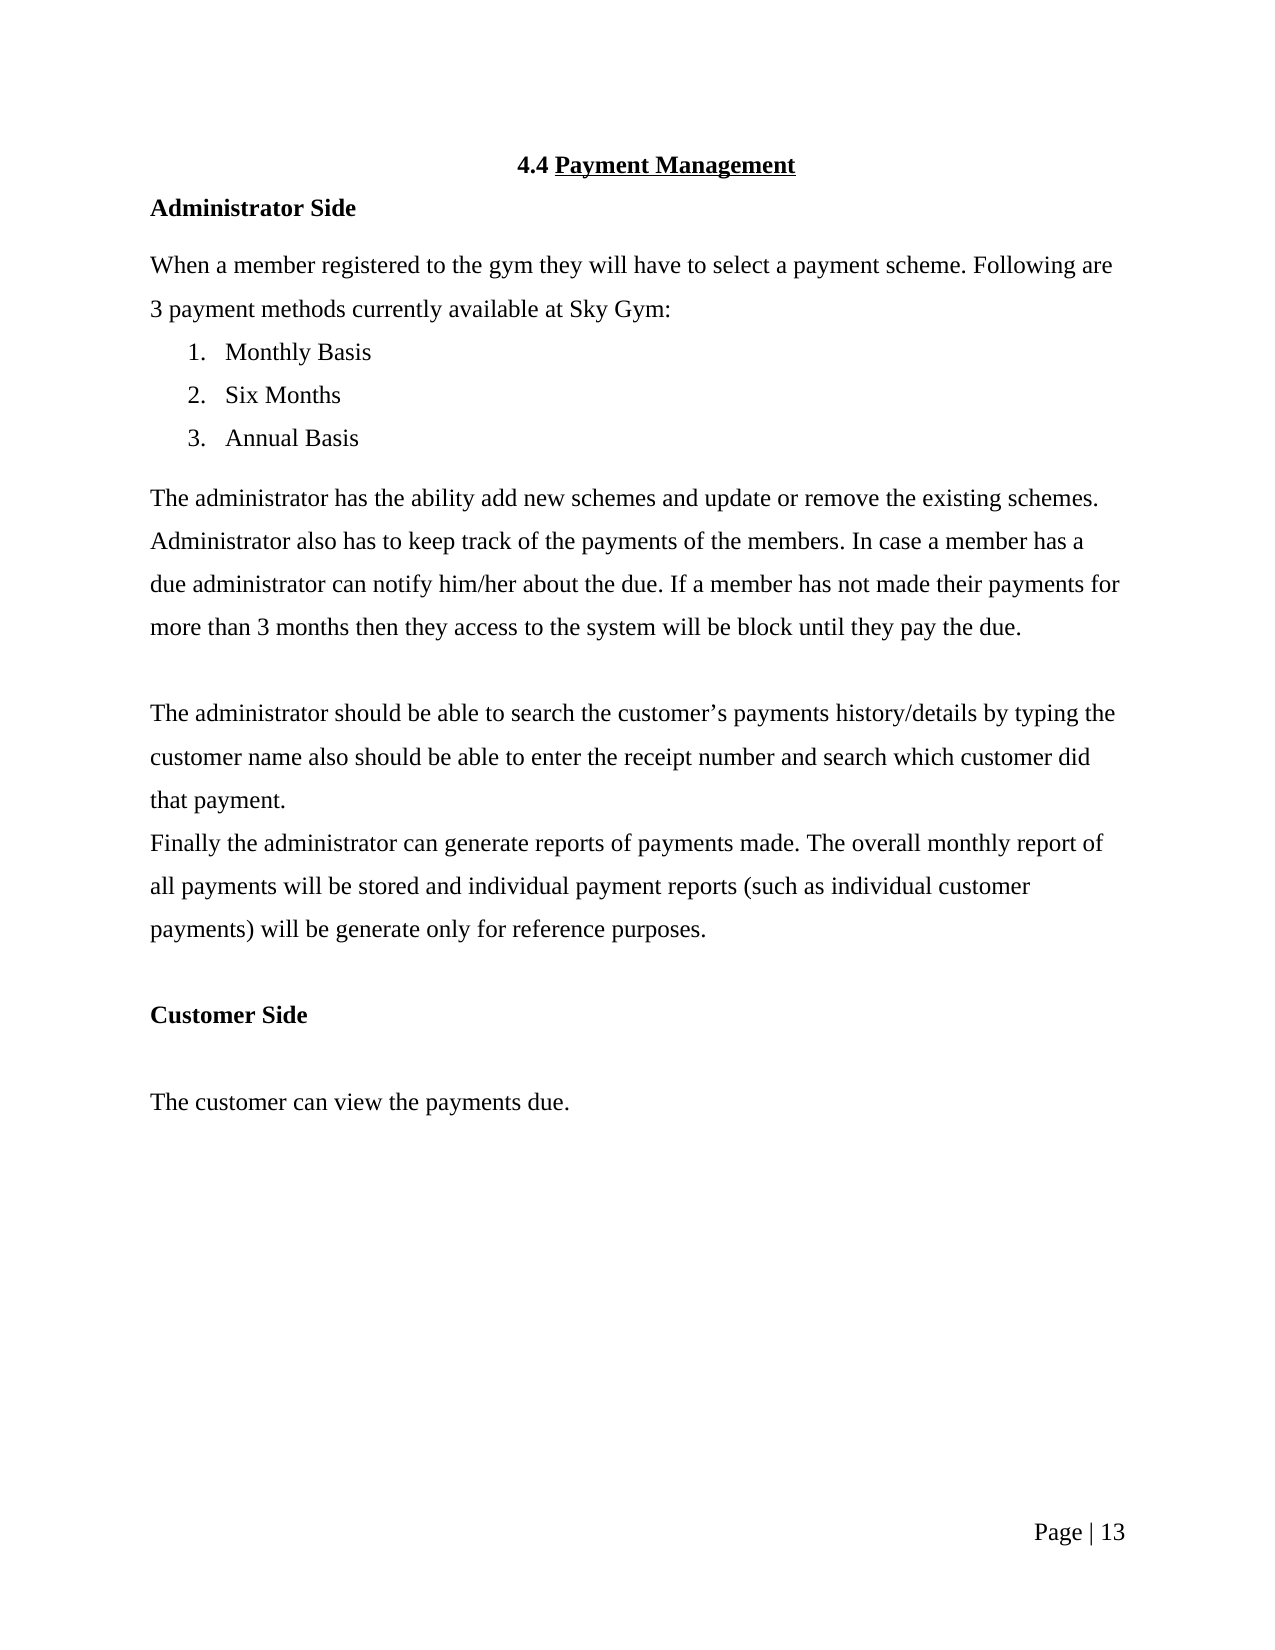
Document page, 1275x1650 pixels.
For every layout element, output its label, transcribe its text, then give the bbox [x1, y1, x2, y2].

list Monthly Basis [187, 337, 1125, 366]
text The administrator should be able to search the customer’s payments history/details by typing the customer name also should be able to enter the receipt number and search which customer did that payment. [150, 698, 1125, 813]
text The customer can view the payments due. [150, 1087, 1125, 1115]
text Finally the administrator can generate reports of payments made. The overall monthly report of all payments will be stored and individual payment reports (such as individual customer payments) will be generate only for reference purposes. [150, 828, 1125, 943]
text When a member registered to the gym they will have to select a payment scheme. Following are 3 payment methods currently available at Sky Gym: [150, 251, 1125, 322]
text Administrator Side [150, 193, 1125, 222]
list Payment Management [187, 150, 1125, 179]
text The administrator has the ability add new schemes and update or remove the existing schemes. Administrator also has to keep track of the payments of the members. In case a member has a due administrator can notify him/her about the due. If a member has not made their payments for more than 3 months then they access to the system will be block until they pay the due. [150, 483, 1125, 641]
list Annual Basis [187, 423, 1125, 452]
list Six Months [187, 380, 1125, 409]
text Customer Side [150, 1000, 1125, 1029]
